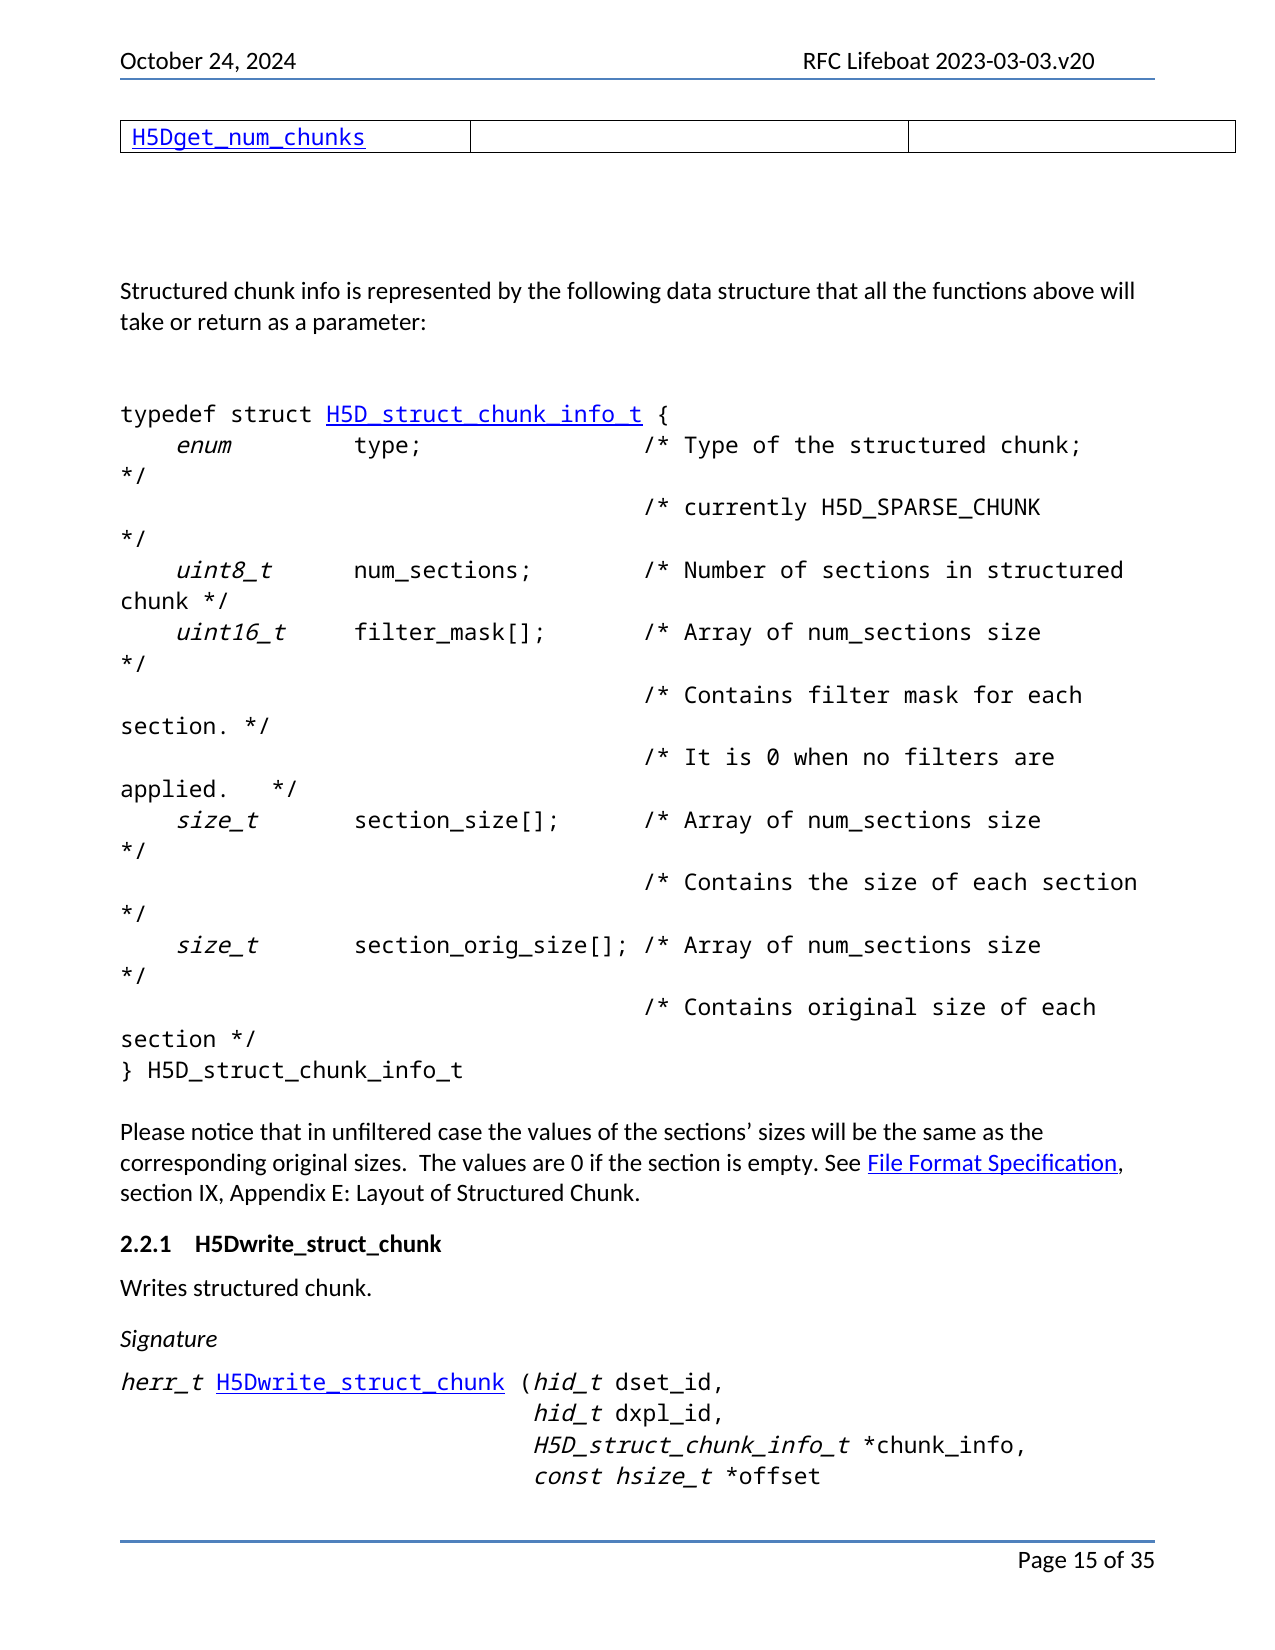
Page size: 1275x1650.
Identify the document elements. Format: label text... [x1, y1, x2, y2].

text /* It is 0 when no filters are applied. */ [120, 741, 1155, 804]
text H5D_struct_chunk_info_t *chunk_info, [120, 1428, 1155, 1460]
text Please notice that in unfiltered case the values of the sections’ sizes will be the same as the corresponding original sizes. The values are 0 if the section is empty. See File Format Specification, section IX, Appendix E: Layout of Structured Chunk. [120, 1116, 1155, 1208]
text /* Contains the size of each section */ [120, 866, 1155, 929]
subtitle Signature [120, 1323, 1155, 1353]
text uint8_t num_sections; /* Number of sections in structured chunk */ [120, 554, 1155, 616]
text hid_t dxpl_id, [120, 1397, 1155, 1428]
text } H5D_struct_chunk_info_t [120, 1054, 1155, 1085]
text size_t section_orig_size[]; /* Array of num_sections size */ [120, 929, 1155, 991]
text uint16_t filter_mask[]; /* Array of num_sections size */ [120, 616, 1155, 679]
text typedef struct H5D_struct_chunk_info_t { [120, 397, 1155, 429]
subtitle H5Dwrite_struct_chunk [120, 1229, 1155, 1259]
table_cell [121, 121, 470, 152]
text herr_t H5Dwrite_struct_chunk (hid_t dset_id, [120, 1366, 1155, 1397]
text /* Contains filter mask for each section. */ [120, 679, 1155, 741]
table_cell - [471, 121, 908, 152]
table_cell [909, 121, 1235, 152]
text Structured chunk info is represented by the following data structure that all the functions above will take or return as a parameter: [120, 275, 1155, 336]
text enum type; /* Type of the structured chunk; */ [120, 429, 1155, 491]
text size_t section_size[]; /* Array of num_sections size */ [120, 804, 1155, 866]
text const hsize_t *offset [120, 1460, 1155, 1491]
text /* currently H5D_SPARSE_CHUNK */ [120, 491, 1155, 554]
text /* Contains original size of each section */ [120, 991, 1155, 1054]
text Writes structured chunk. [120, 1272, 1155, 1302]
